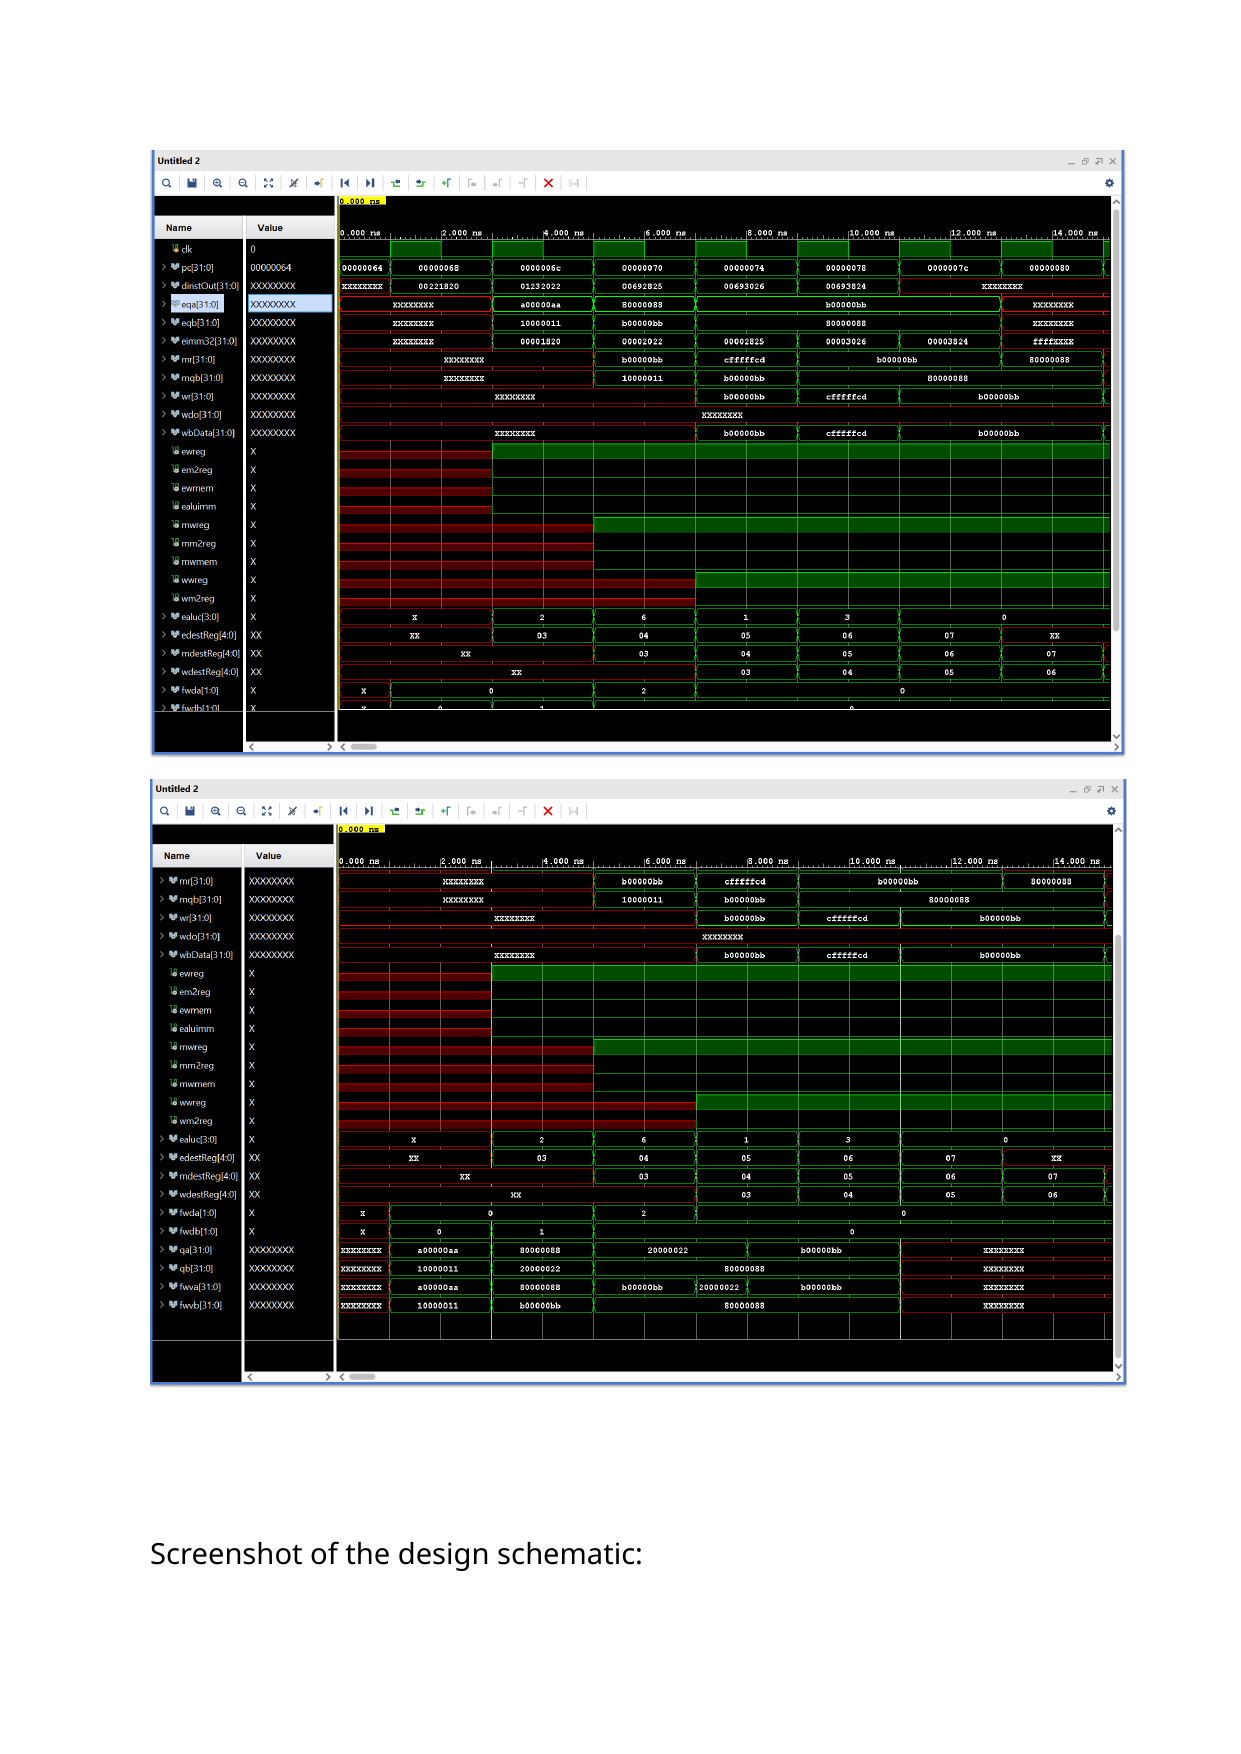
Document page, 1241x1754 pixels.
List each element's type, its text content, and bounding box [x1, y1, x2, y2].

picture [150, 150, 1126, 758]
text Screenshot of the design schematic: [150, 1534, 1090, 1573]
picture [150, 779, 1128, 1388]
